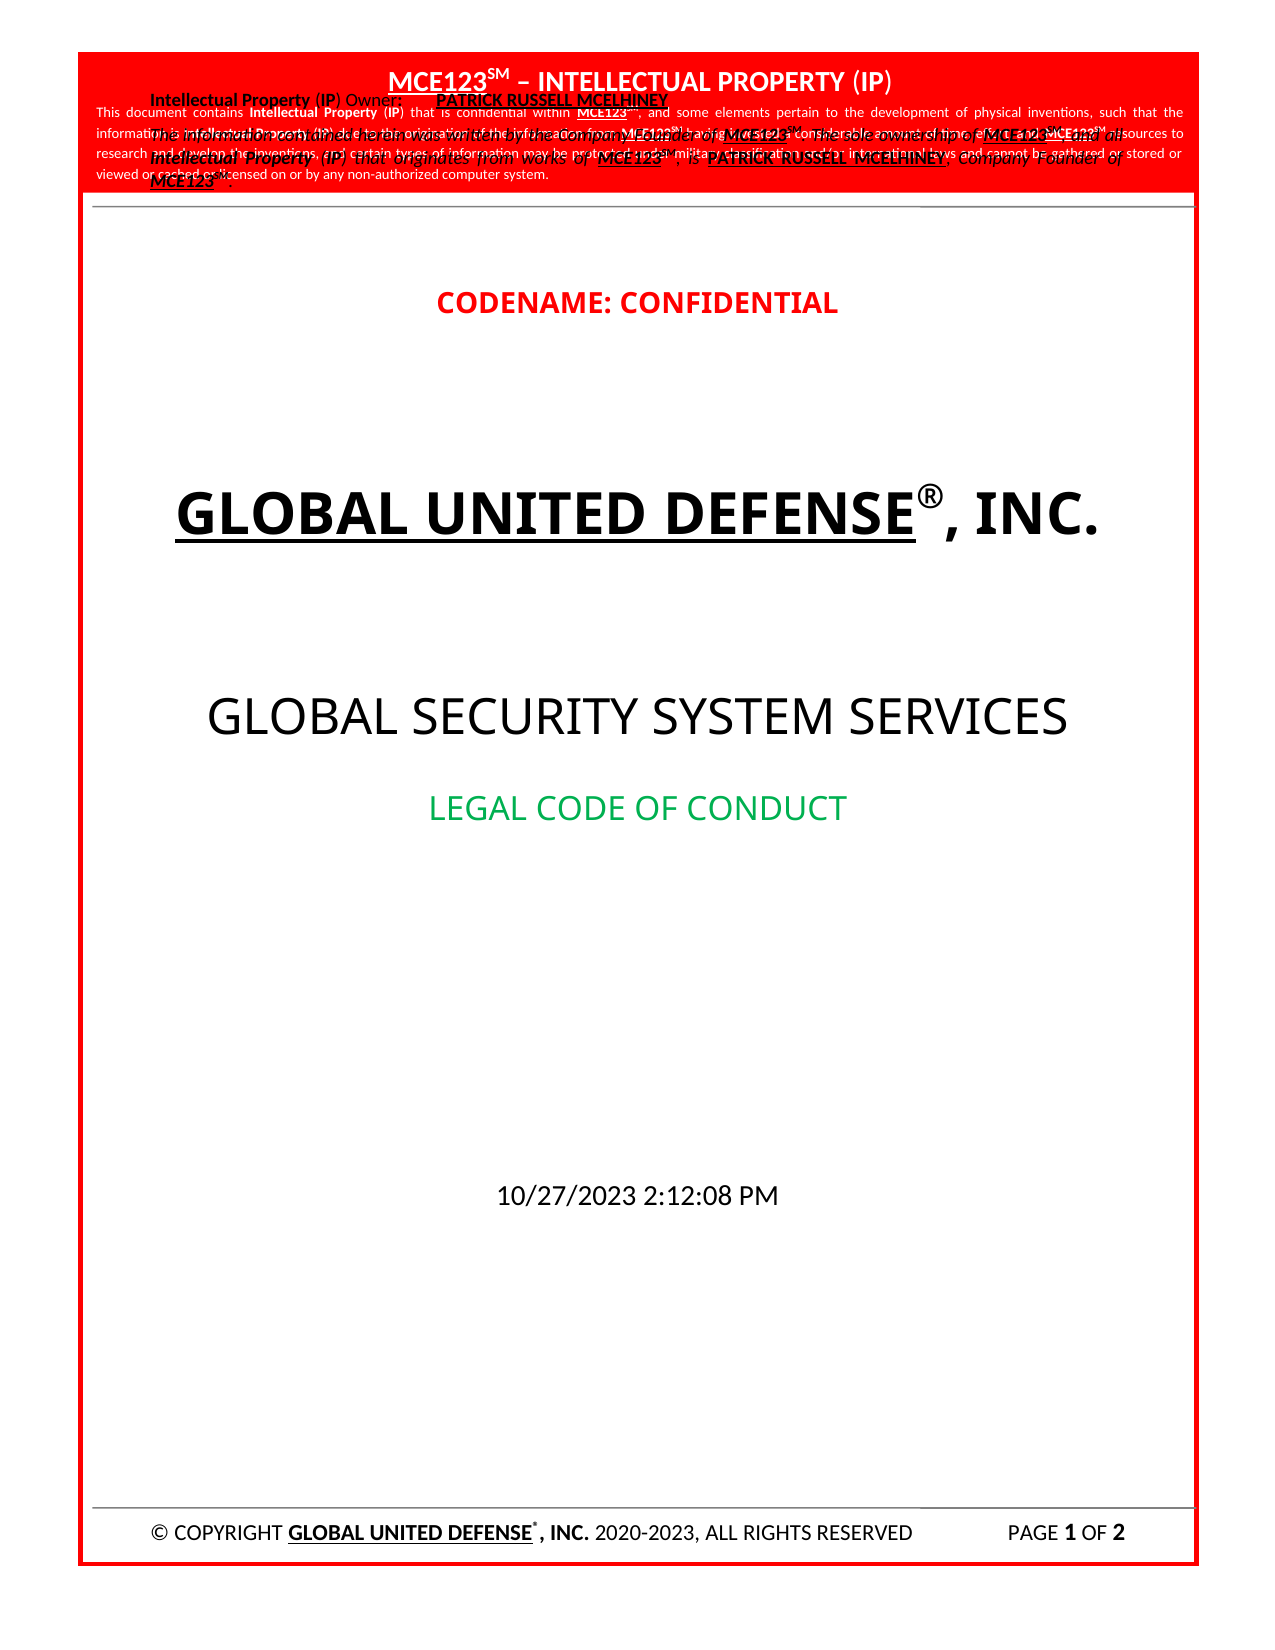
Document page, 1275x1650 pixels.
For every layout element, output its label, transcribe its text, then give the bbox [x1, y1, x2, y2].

text 10/27/2023 2:12:08 PM [150, 1177, 1125, 1212]
text GLOBAL SECURITY SYSTEM SERVICES [150, 681, 1125, 749]
text GLOBAL UNITED DEFENSE®, INC. [150, 472, 1125, 551]
text CODENAME: CONFIDENTIAL [150, 282, 1125, 322]
subtitle LEGAL CODE OF CONDUCT [150, 784, 1125, 830]
